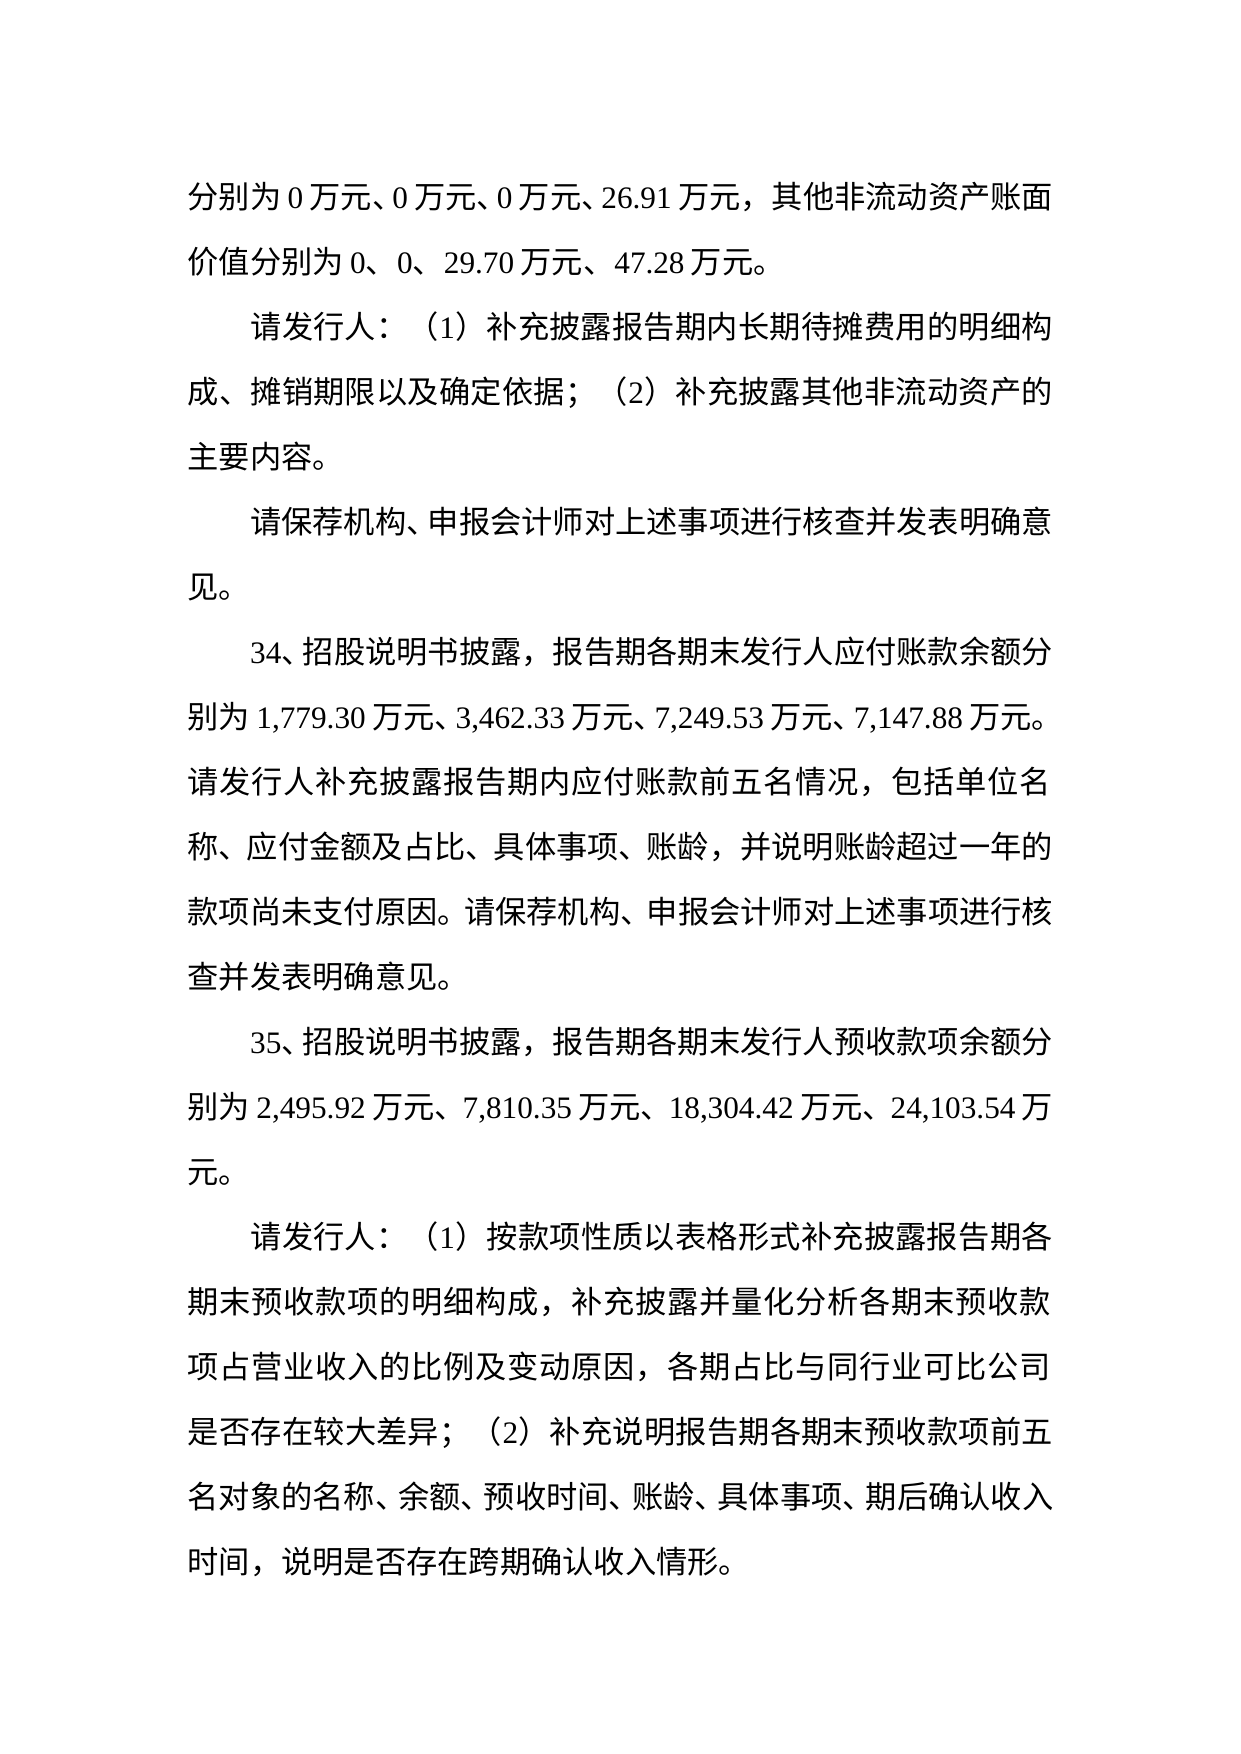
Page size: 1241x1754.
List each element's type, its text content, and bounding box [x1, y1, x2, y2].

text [187, 1332, 1053, 1592]
text 请发行人：（1）补充披露报告期内长期待摊费用的明细构成、摊销期限以及确定依据；（2）补充披露其他非流动资产的主要内容。 [187, 1007, 1053, 1202]
text 请发行人：（1）补充披露报告期各期投资性房地产对发行人经营业绩的影响；（2）说明投资性房地产是否履行了租赁备案程序，投资性房地产取得时间、取得价格、面积、租赁单价、承租人、租赁期限、租金收入等，承租人与发行人、客户、供应商及以上关联方是否存在关联关系。 [187, 357, 1053, 682]
text 请保荐机构、申报会计师对上述事项进行核查并发表明确意见。 [187, 1202, 1053, 1332]
text 32、招股说明书披露，报告期各期末发行人投资性房地产账面价值分别为270.85万元、260.56万元、250.28万元、245.13万元。 [187, 162, 1053, 357]
text 33、招股说明书披露，报告期各期末长期待摊费用账面价值分别为0万元、0万元、0万元、26.91万元，其他非流动资产账面价值分别为0、0、29.70万元、47.28万元。 [187, 812, 1053, 1007]
text 请保荐机构、申报会计师对上述事项进行核查并发表明确意见。 [187, 682, 1053, 812]
